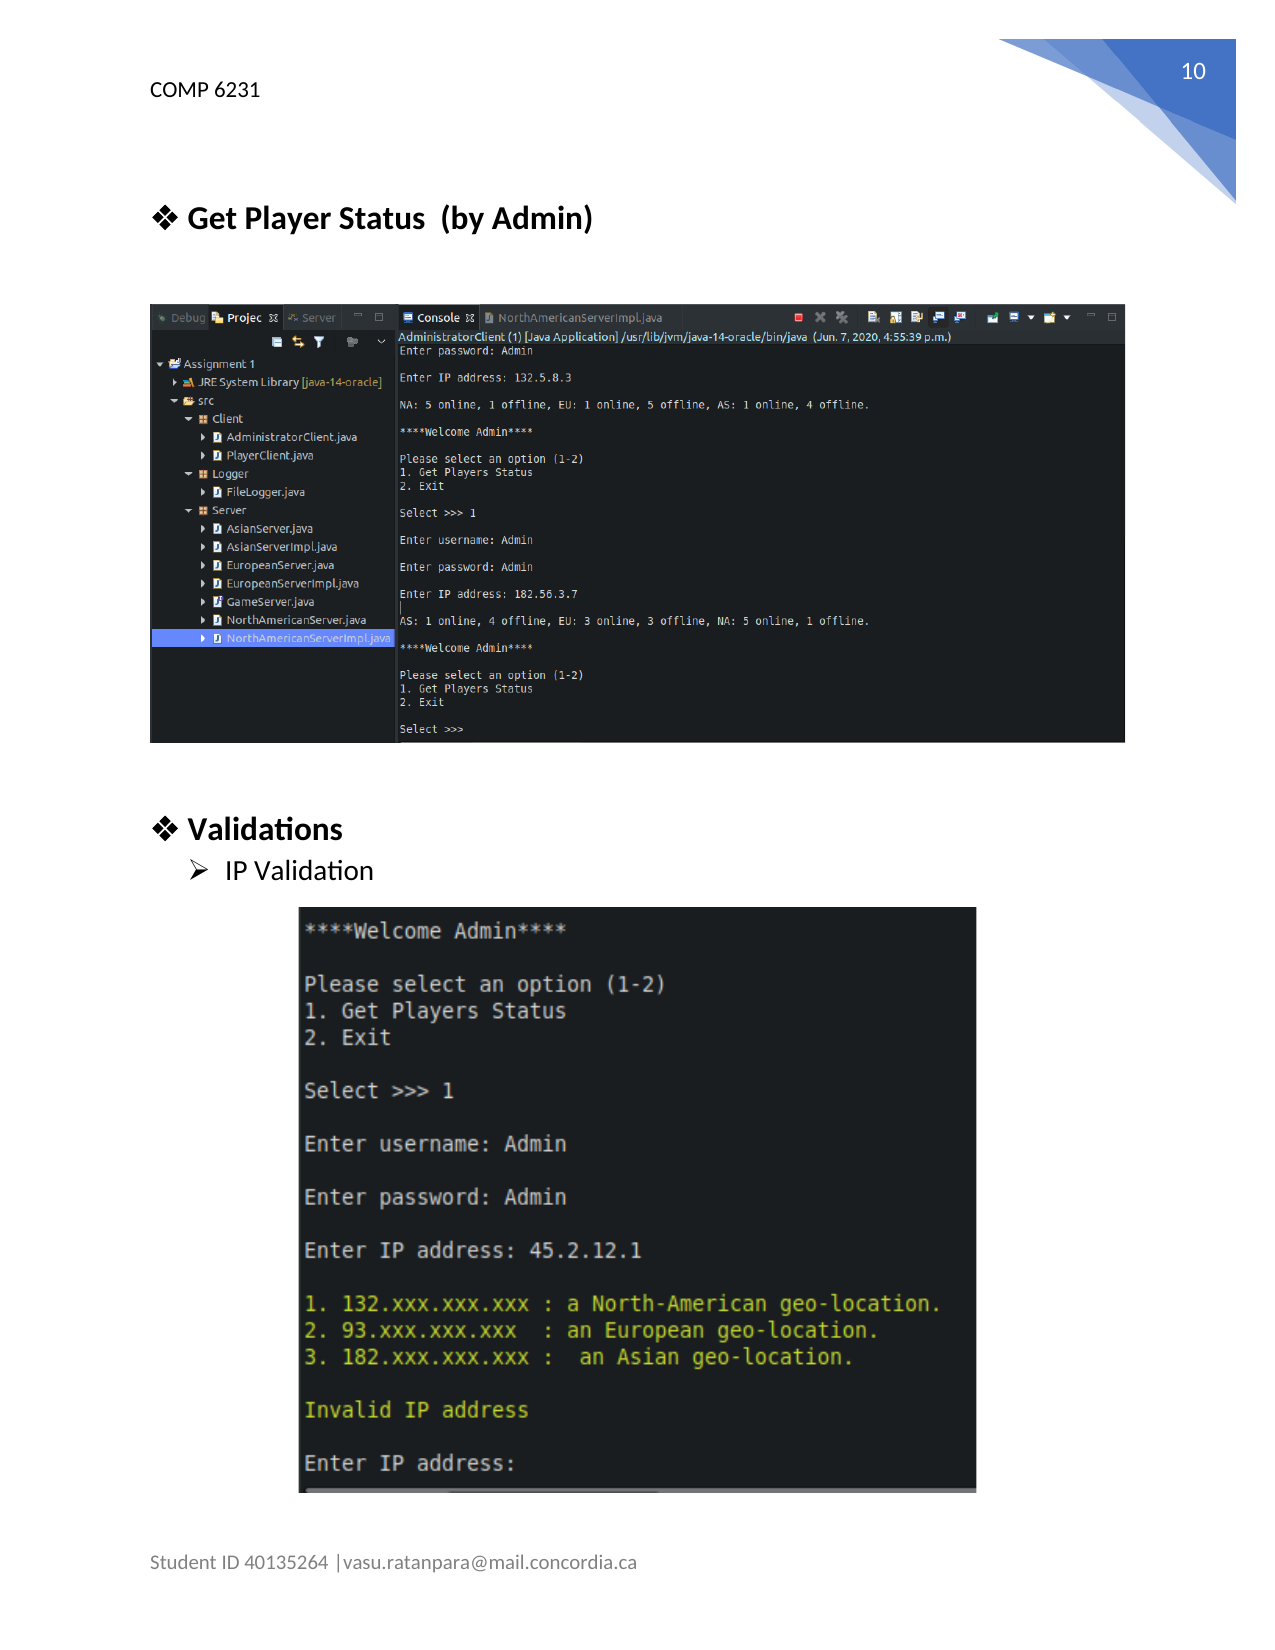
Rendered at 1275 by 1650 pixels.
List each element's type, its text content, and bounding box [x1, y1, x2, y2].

picture [997, 39, 1236, 205]
list Validations [150, 808, 1125, 849]
list Get Player Status (by Admin) [150, 197, 1125, 238]
picture [150, 304, 1125, 743]
list IP Validation [187, 852, 1125, 888]
picture [298, 907, 977, 1493]
